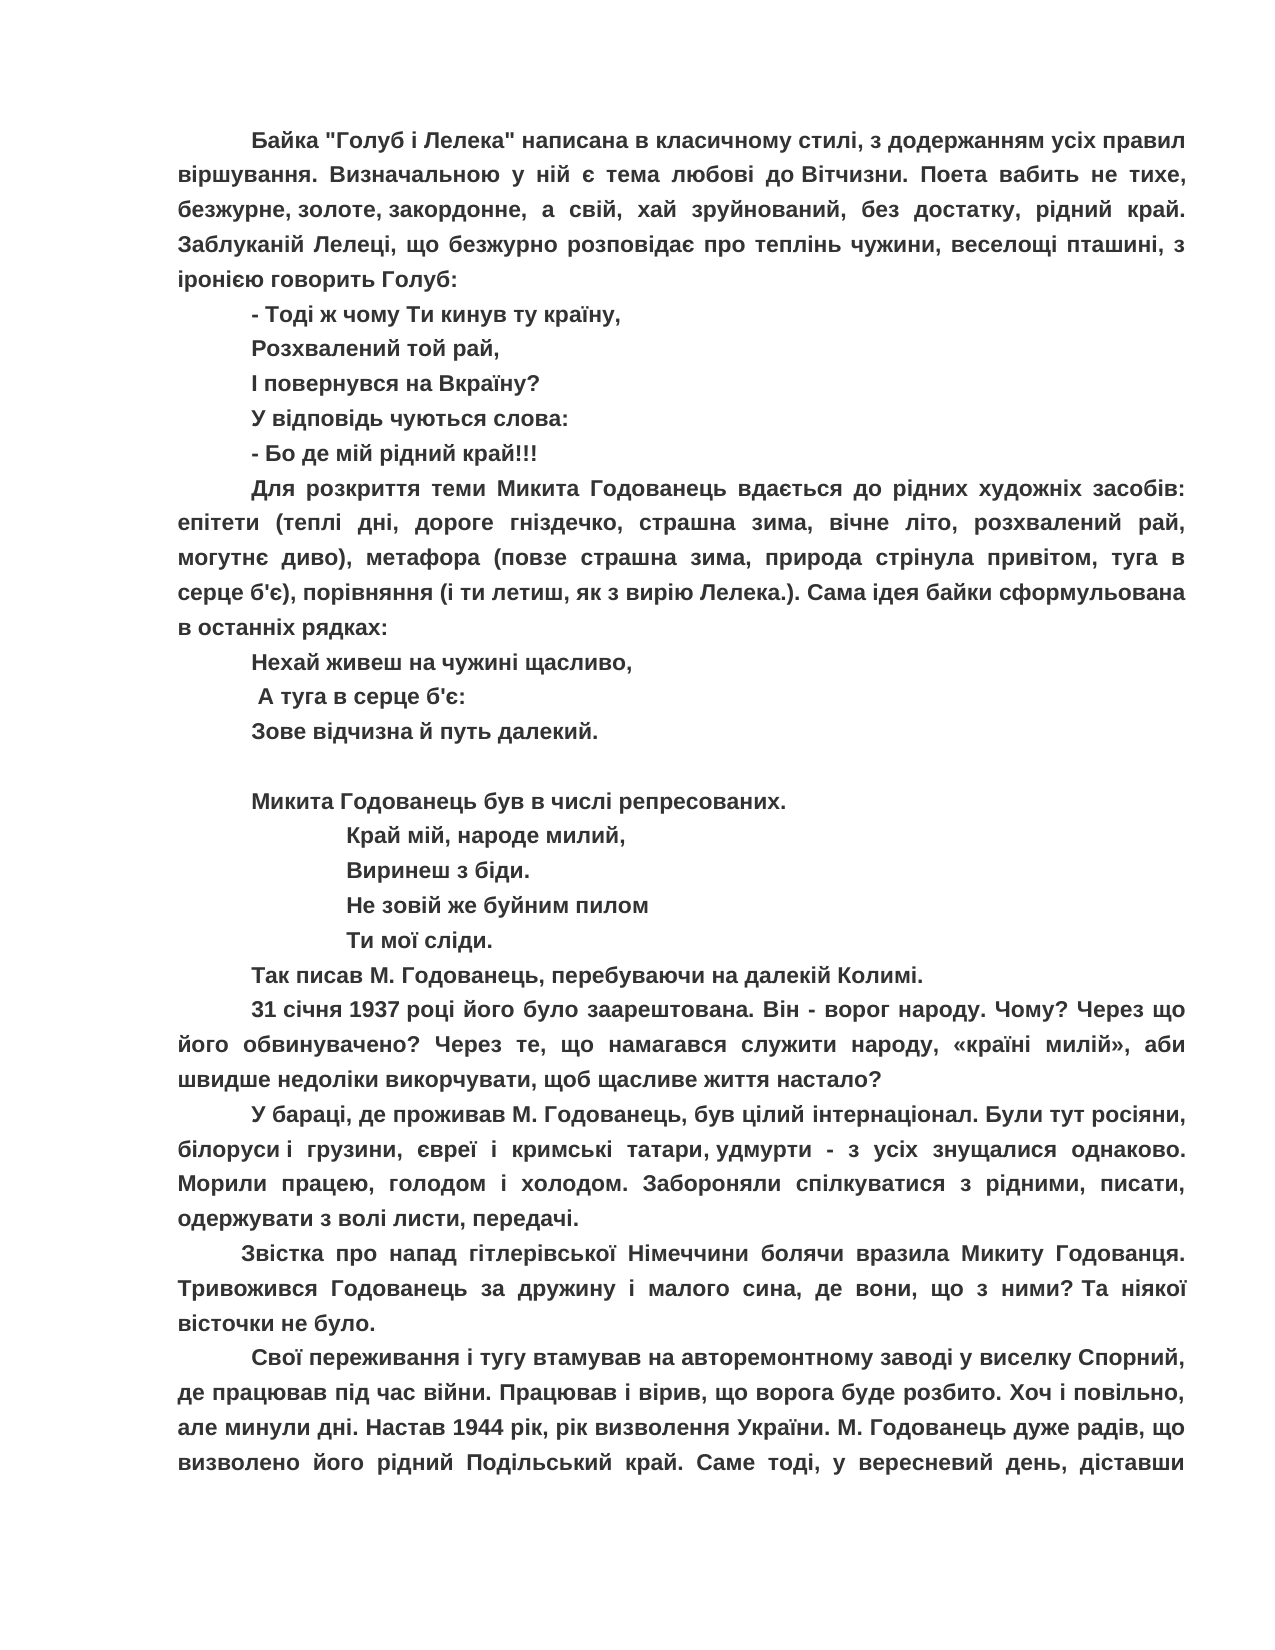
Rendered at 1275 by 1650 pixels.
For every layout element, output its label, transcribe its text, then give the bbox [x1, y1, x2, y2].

text Не зовій же буйним пилом [177, 883, 1186, 918]
text - Бо де мій рідний край!!! [177, 431, 1186, 466]
text А туга в серце б'є: [177, 675, 1186, 709]
text Виринеш з біди. [177, 849, 1186, 883]
text Так писав М. Годованець, перебуваючи на далекій Колимі. [177, 953, 1186, 988]
text Байка "Голуб і Лелека" написана в класичному стилі, з додержанням усіх правил віршування. Визначальною у ній є тема любові до Вітчизни. Поета вабить не тихе, безжурне, золоте, закордонне, а свій, хай зруйнований, без достатку, рідний край. Заблуканій Лелеці, що безжурно розповідає про теплінь чужини, веселощі пташині, з іронією говорить Голуб: [177, 118, 1186, 292]
text Ти мої сліди. [177, 918, 1186, 953]
text У відповідь чуються слова: [177, 396, 1186, 431]
text Звістка про напад гітлерівської Німеччини болячи вразила Микиту Годованця. Тривожився Годованець за дружину і малого сина, де вони, що з ними? Та ніякої вісточки не було. [177, 1231, 1186, 1336]
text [177, 1336, 1186, 1475]
text Край мій, народе милий, [177, 814, 1186, 849]
text - Тоді ж чому Ти кинув ту країну, [177, 292, 1186, 327]
text Розхвалений той рай, [177, 327, 1186, 362]
text І повернувся на Вкраїну? [177, 362, 1186, 396]
text 31 січня 1937 році його було заарештована. Він - ворог народу. Чому? Через що його обвинувачено? Через те, що намагався служити народу, «країні милій», аби швидше недоліки викорчувати, щоб щасливе життя настало? [177, 988, 1186, 1092]
text Нехай живеш на чужині щасливо, [177, 640, 1186, 675]
text Для розкриття теми Микита Годованець вдається до рідних художніх засобів: епітети (теплі дні, дороге гніздечко, страшна зима, вічне літо, розхвалений рай, могутнє диво), метафора (повзе страшна зима, природа стрінула привітом, туга в серце б'є), порівняння (і ти летиш, як з вирію Лелека.). Сама ідея байки сформульована в останніх рядках: [177, 466, 1186, 640]
text Зове відчизна й путь далекий. [177, 709, 1186, 744]
text У бараці, де проживав М. Годованець, був цілий інтернаціонал. Були тут росіяни, білоруси і грузини, євреї і кримські татари, удмурти - з усіх знущалися однаково. Морили працею, голодом і холодом. Забороняли спілкуватися з рідними, писати, одержувати з волі листи, передачі. [177, 1092, 1186, 1231]
text Микита Годованець був в числі репресованих. [177, 779, 1186, 814]
